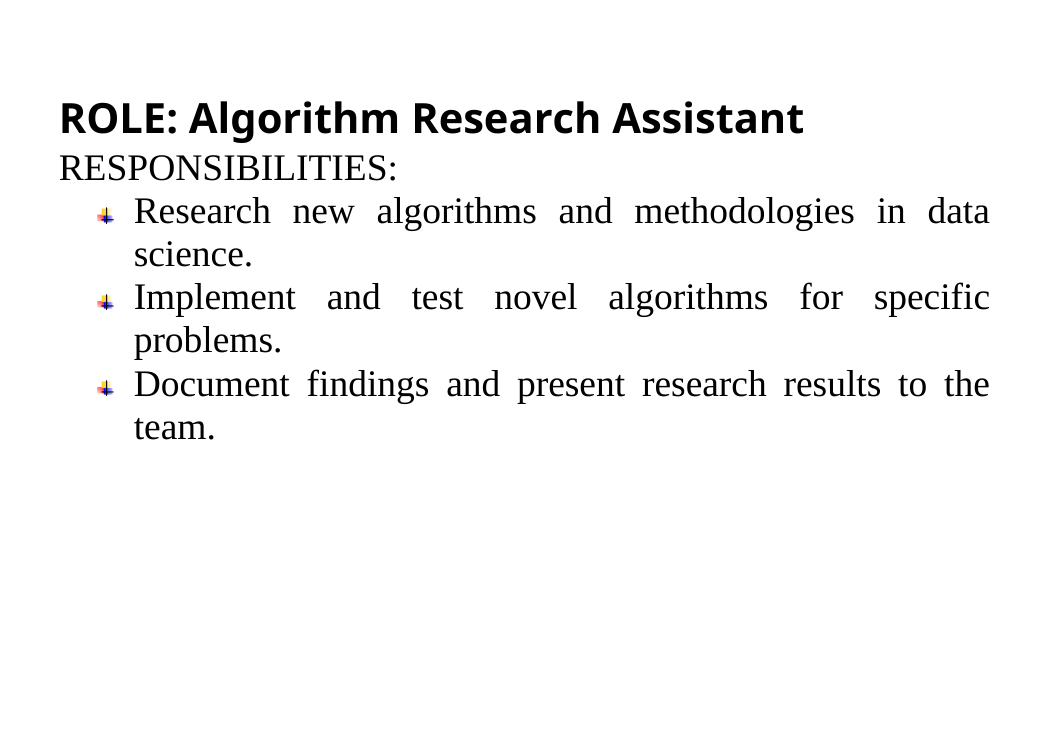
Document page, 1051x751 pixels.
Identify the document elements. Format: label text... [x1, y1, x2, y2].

text RESPONSIBILITIES: [58, 145, 992, 188]
list Research new algorithms and methodologies in data science. [96, 188, 992, 275]
list Implement and test novel algorithms for specific problems. [96, 275, 992, 361]
picture [97, 293, 114, 310]
text ROLE: Algorithm Research Assistant [58, 89, 992, 145]
picture [97, 206, 114, 224]
picture [97, 379, 114, 396]
list Document findings and present research results to the team. [96, 361, 992, 447]
